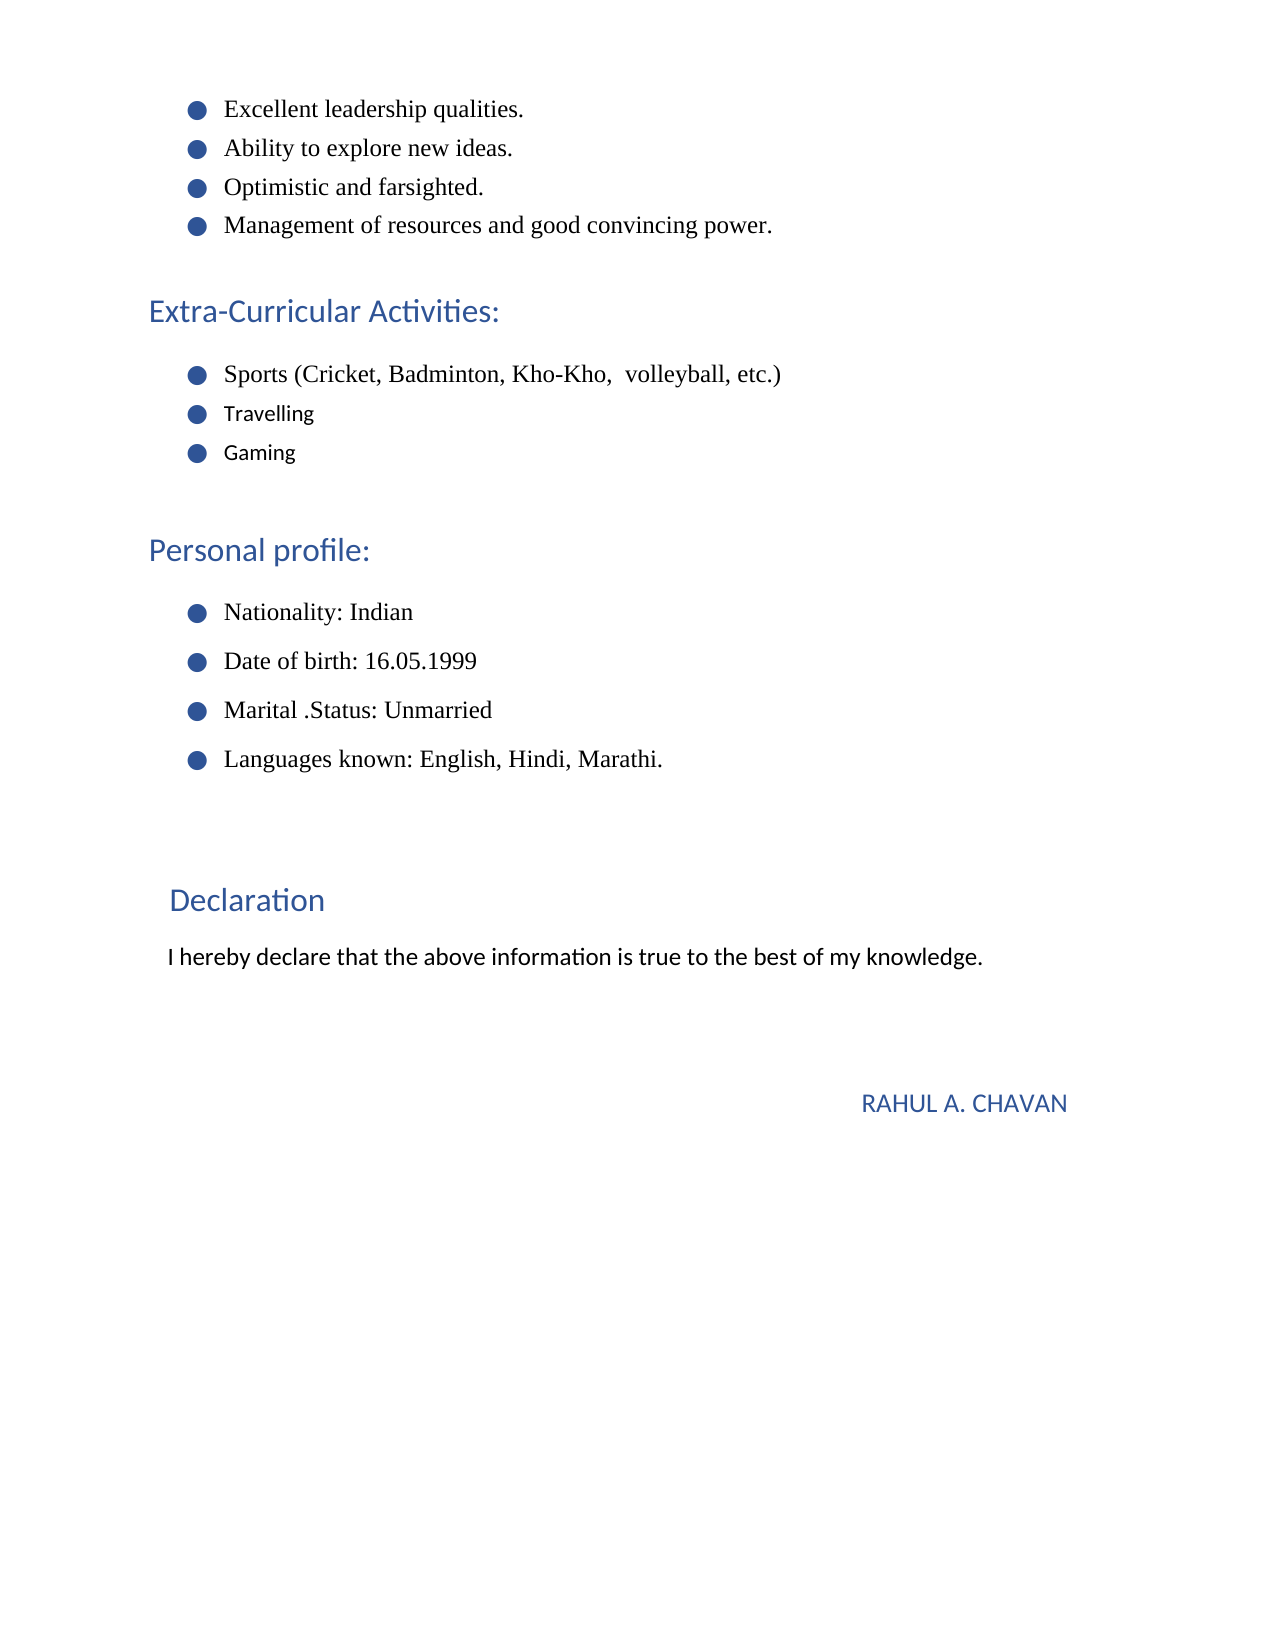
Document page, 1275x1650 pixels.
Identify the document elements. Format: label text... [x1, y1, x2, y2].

list Sports (Cricket, Badminton, Kho-Kho, volleyball, etc.) [186, 356, 1102, 390]
text Extra-Curricular Activities: [148, 290, 1102, 331]
text I hereby declare that the above information is true to the best of my knowledge. [167, 941, 1102, 971]
list Ability to explore new ideas. [186, 129, 1102, 163]
subtitle Declaration [169, 879, 1102, 920]
list Management of resources and good convincing power. [186, 207, 1102, 241]
subtitle RAHUL A. CHAVAN [140, 1086, 1068, 1119]
list Marital .Status: Unmarried [186, 691, 1102, 726]
list Gaming [186, 433, 1102, 467]
list Nationality: Indian [186, 594, 1102, 628]
list Travelling [186, 394, 1102, 428]
list Languages known: English, Hindi, Marathi. [186, 740, 1102, 774]
list Excellent leadership qualities. [186, 91, 1102, 125]
text Personal profile: [148, 528, 1102, 569]
list Optimistic and farsighted. [186, 168, 1102, 202]
list Date of birth: 16.05.1999 [186, 642, 1102, 677]
